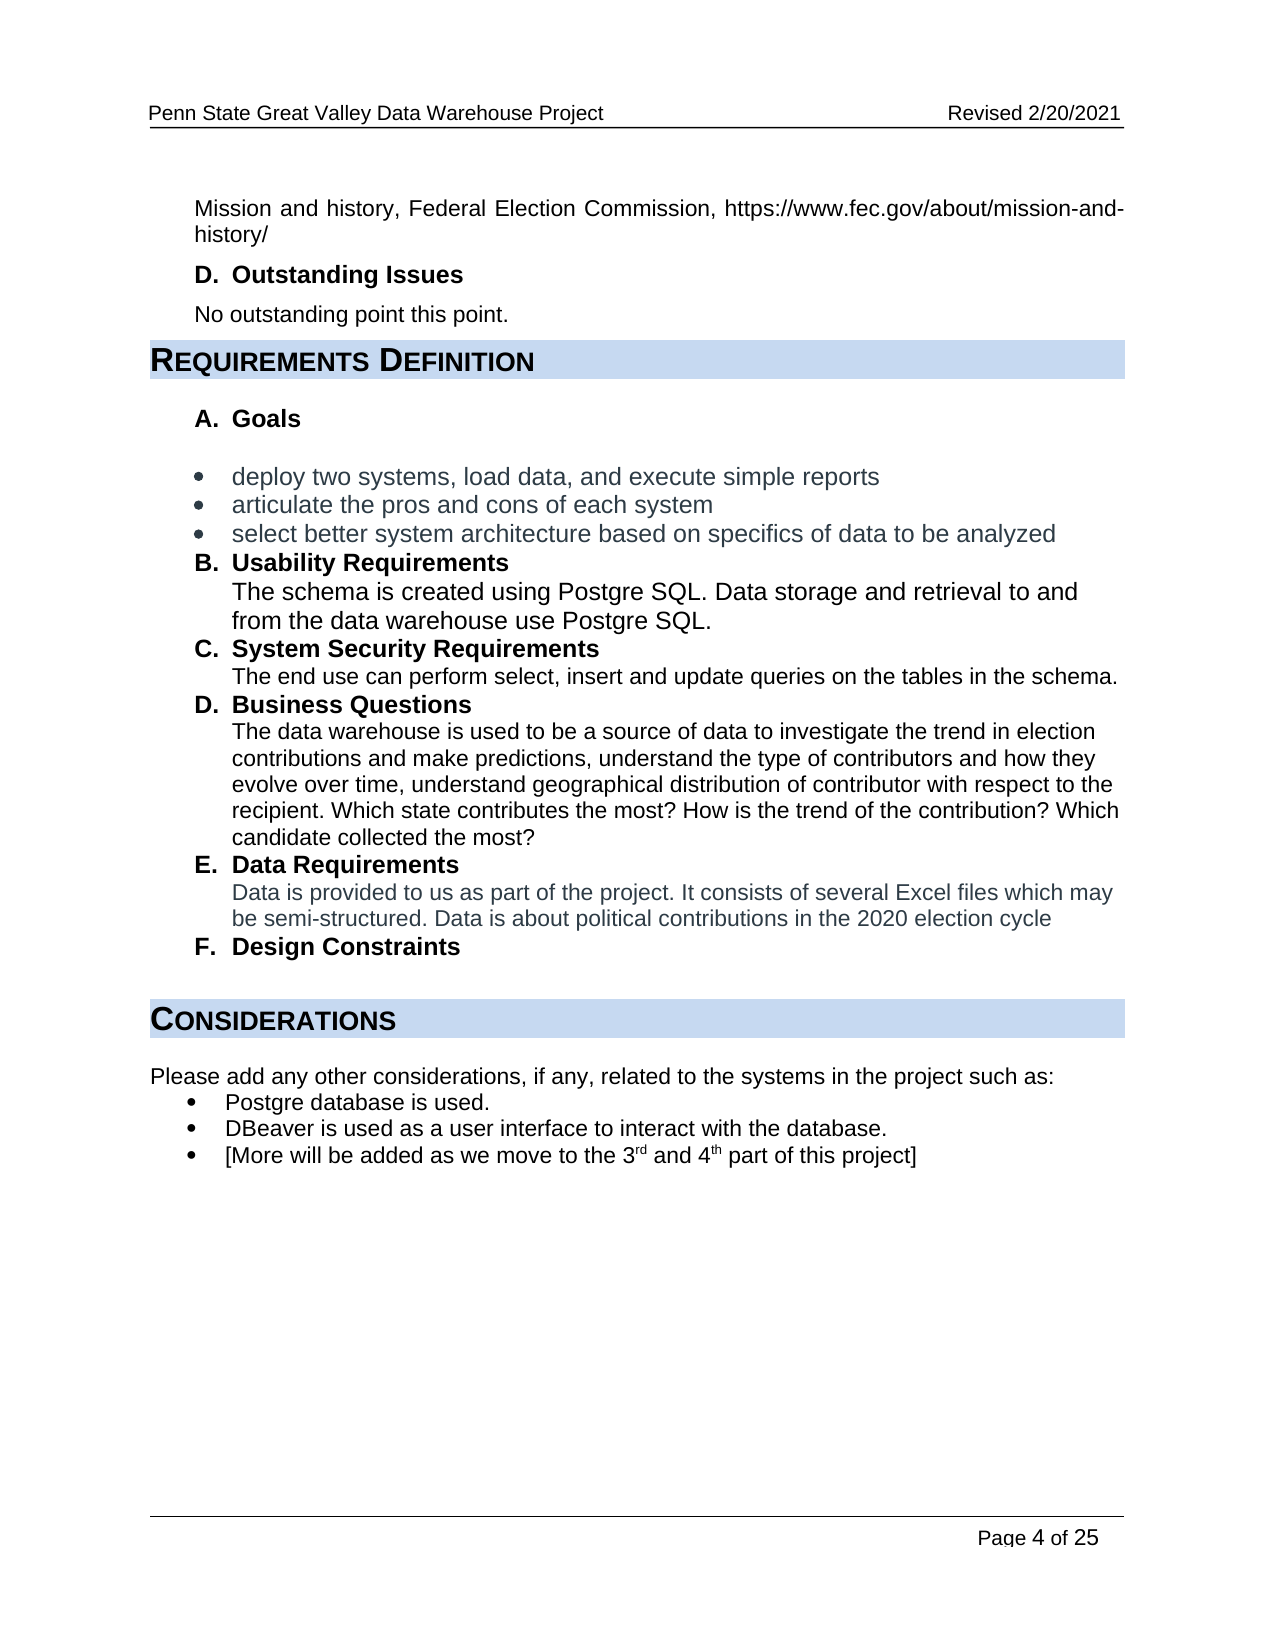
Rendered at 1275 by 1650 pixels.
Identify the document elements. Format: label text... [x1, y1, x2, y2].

text The end use can perform select, insert and update queries on the tables in the schema. [232, 663, 1125, 689]
list Data Requirements [194, 850, 1125, 879]
list deploy two systems, load data, and execute simple reports [194, 462, 1125, 491]
list select better system architecture based on specifics of data to be analyzed [194, 519, 1125, 548]
text Mission and history, Federal Election Commission, https://www.fec.gov/about/mission-and-history/ [194, 195, 1125, 248]
text No outstanding point this point. [194, 301, 1125, 328]
list DBeaver is used as a user interface to interact with the database. [187, 1115, 1125, 1142]
list System Security Requirements [194, 634, 1125, 663]
list [More will be added as we move to the 3rd and 4th part of this project] [187, 1142, 1125, 1168]
text The data warehouse is used to be a source of data to investigate the trend in election contributions and make predictions, understand the type of contributors and how they evolve over time, understand geographical distribution of contributor with respect to the recipient. Which state contributes the most? How is the trend of the contribution? Which candidate collected the most? [232, 718, 1125, 850]
subtitle Considerations [150, 999, 1125, 1038]
list Postgre database is used. [187, 1089, 1125, 1115]
text The schema is created using Postgre SQL. Data storage and retrieval to and from the data warehouse use Postgre SQL. [232, 577, 1125, 634]
list Outstanding Issues [194, 260, 1125, 289]
text Please add any other considerations, if any, related to the systems in the project such as: [150, 1063, 1125, 1089]
list Design Constraints [194, 932, 1125, 960]
list Business Questions [194, 689, 1125, 718]
subtitle Requirements Definition [150, 340, 1125, 379]
list Usability Requirements [194, 548, 1125, 577]
list articulate the pros and cons of each system [194, 491, 1125, 519]
list Goals [194, 404, 1125, 432]
